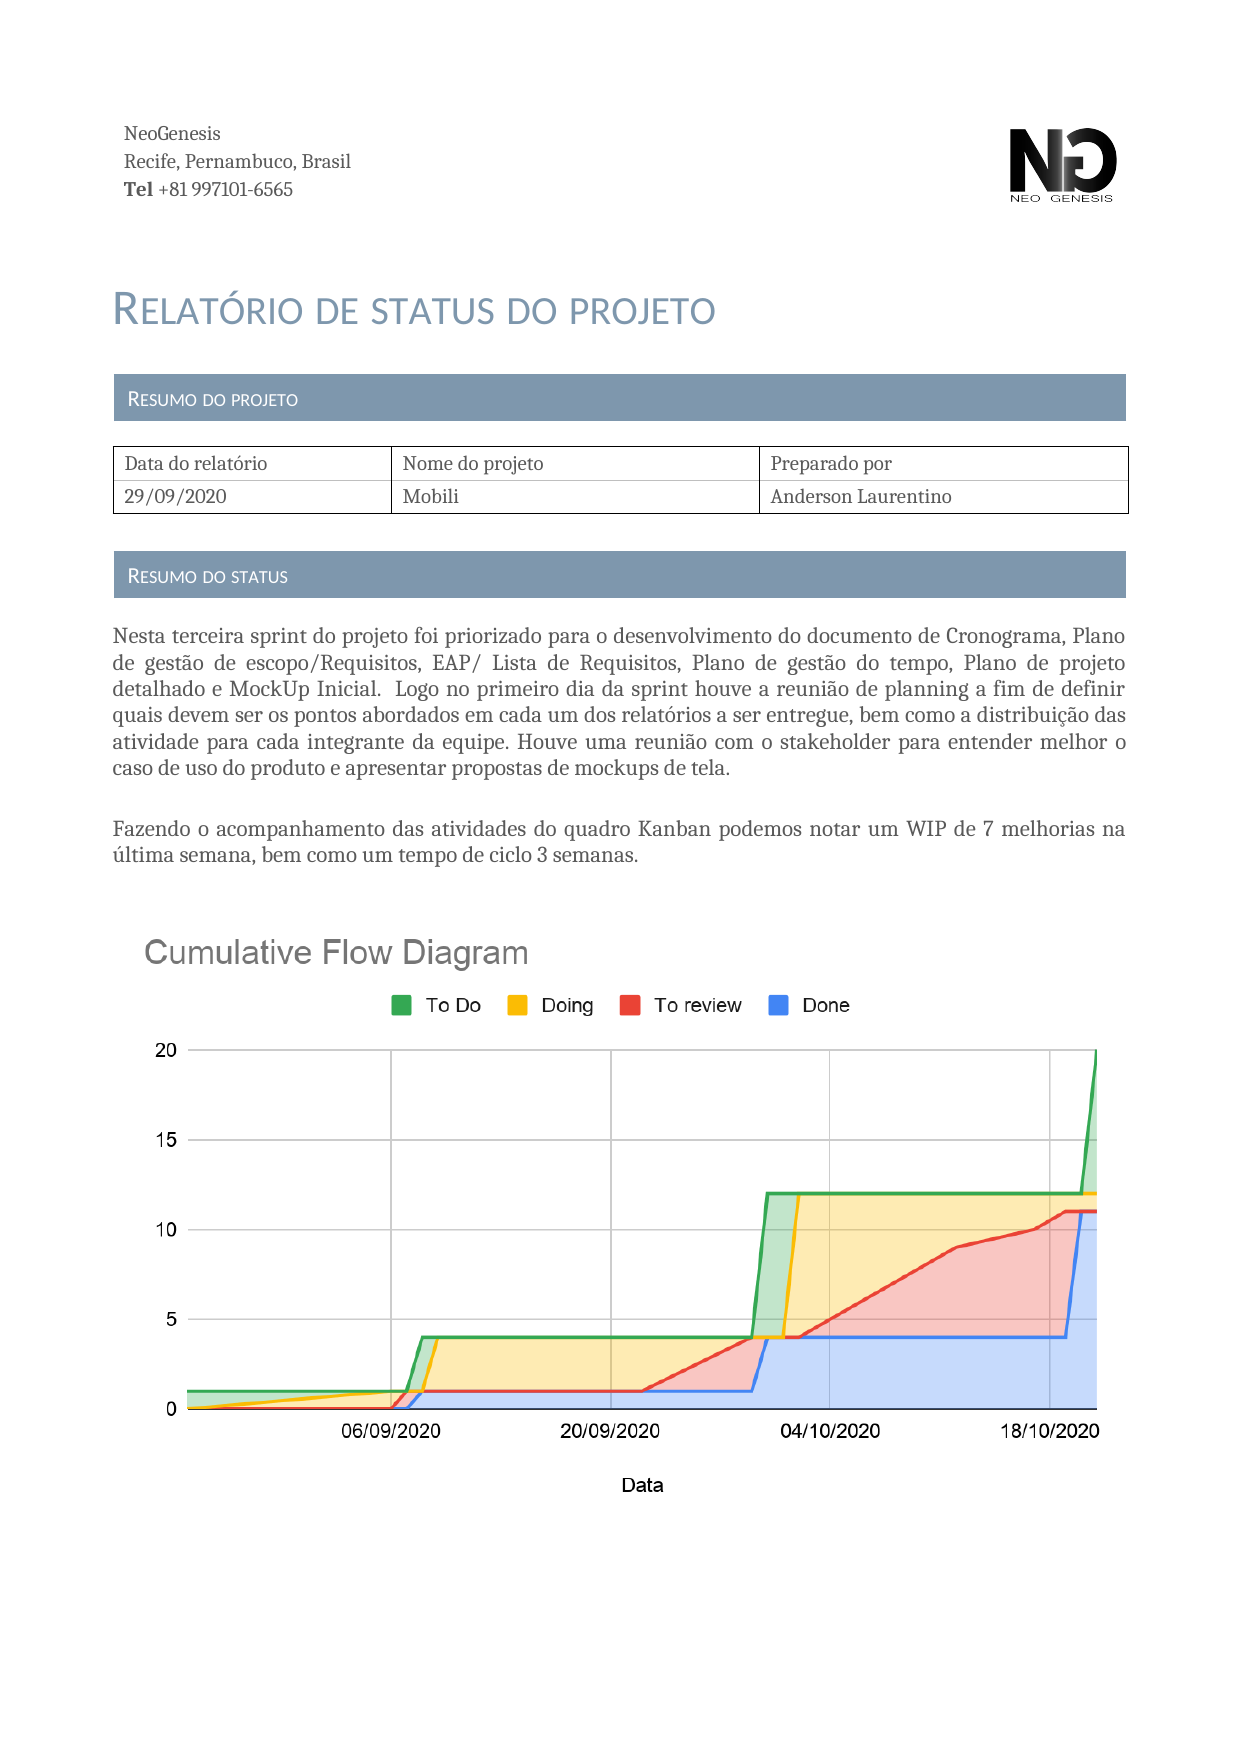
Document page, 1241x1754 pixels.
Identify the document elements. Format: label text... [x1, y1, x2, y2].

table_header Preparado por [760, 447, 1128, 479]
table_header Data do relatório [114, 447, 391, 479]
title Relatório de status do projeto [112, 276, 1128, 337]
picture [1010, 128, 1117, 202]
text Fazendo o acompanhamento das atividades do quadro Kanban podemos notar um WIP de 7 melhorias na última semana, bem como um tempo de ciclo 3 semanas. [112, 816, 1128, 869]
table_cell Anderson Laurentino [760, 481, 1128, 513]
text Nesta terceira sprint do projeto foi priorizado para o desenvolvimento do documento de Cronograma, Plano de gestão de escopo/Requisitos, EAP/ Lista de Requisitos, Plano de gestão do tempo, Plano de projeto detalhado e MockUp Inicial. Logo no primeiro dia da sprint houve a reunião de planning a fim de definir quais devem ser os pontos abordados em cada um dos relatórios a ser entregue, bem como a distribuição das atividade para cada integrante da equipe. Houve uma reunião com o stakeholder para entender melhor o caso de uso do produto e apresentar propostas de mockups de tela. [112, 623, 1128, 781]
table_header Nome do projeto [392, 447, 759, 479]
picture [112, 901, 1128, 1528]
table_cell Mobili [392, 481, 759, 513]
text Resumo do status [115, 553, 1125, 597]
table_cell 29/09/2020 [114, 481, 391, 513]
text Resumo do projeto [115, 375, 1125, 420]
